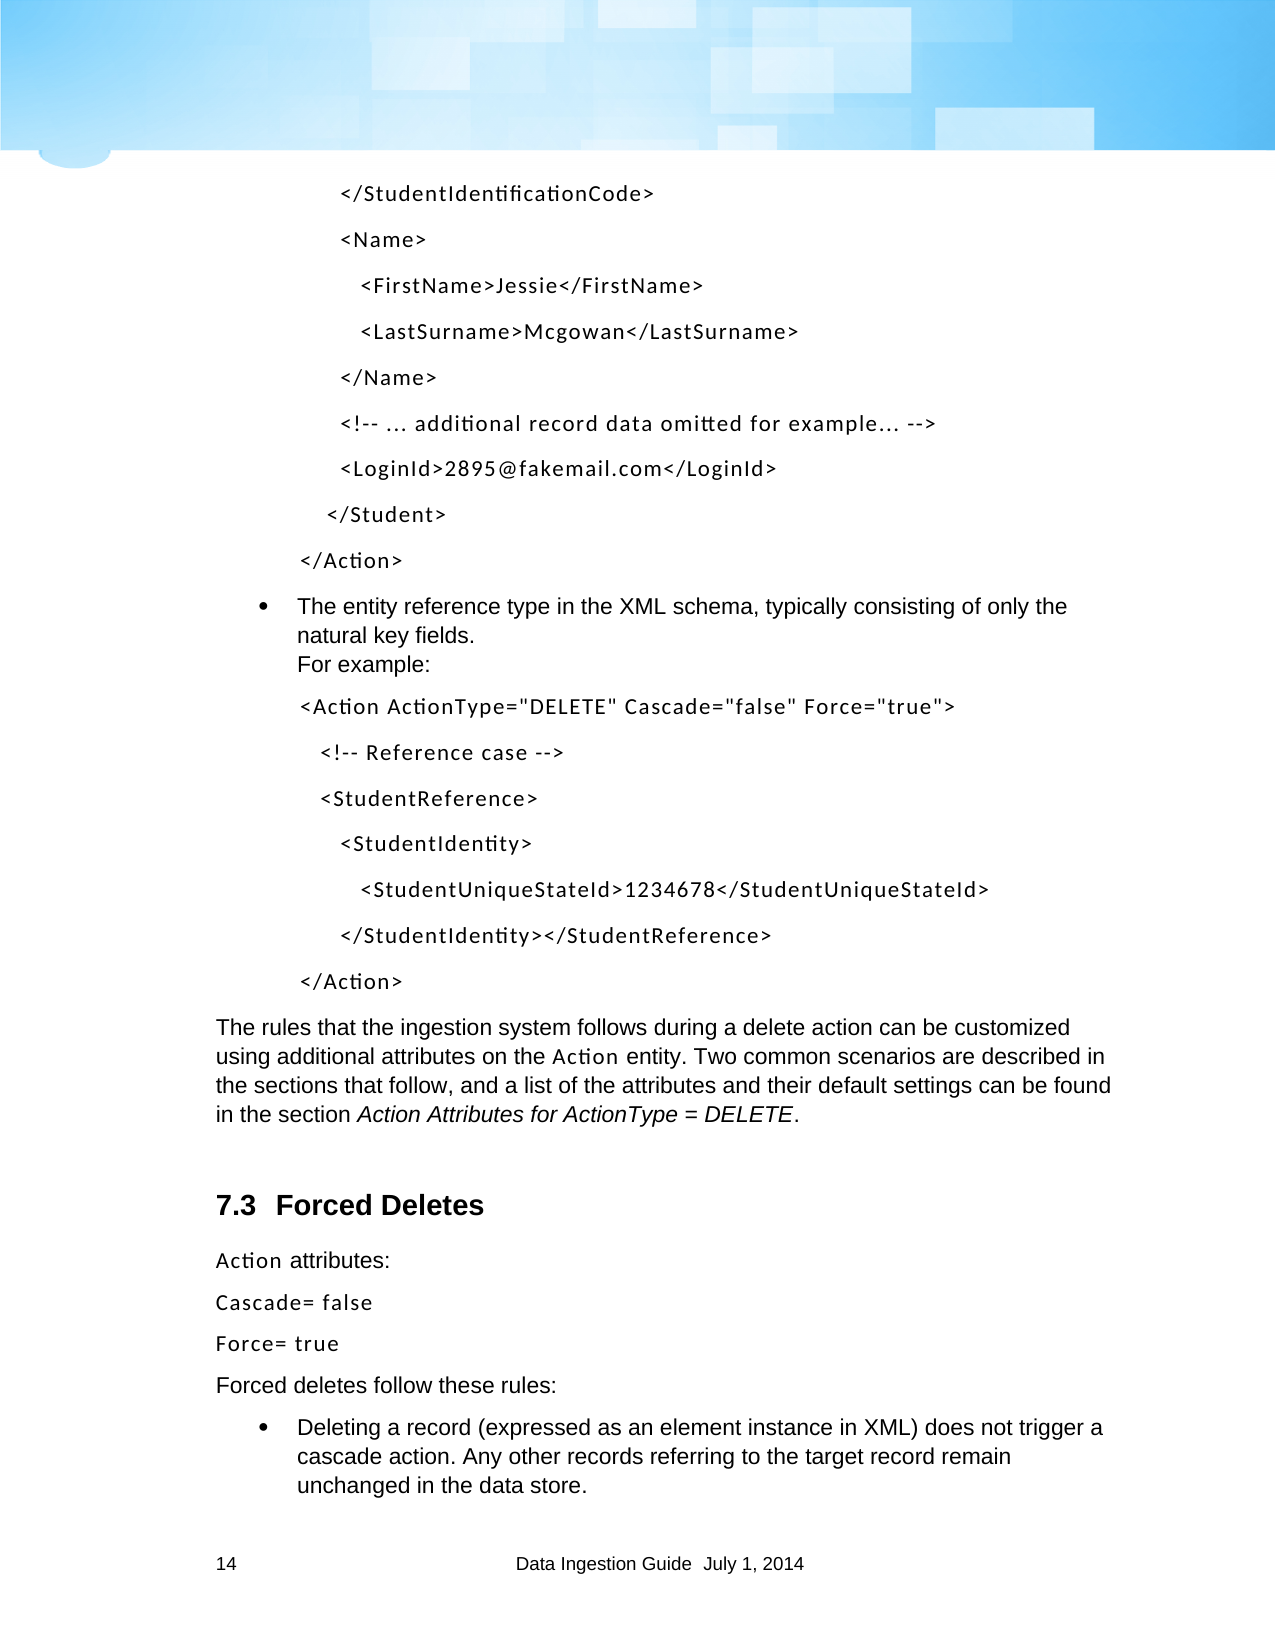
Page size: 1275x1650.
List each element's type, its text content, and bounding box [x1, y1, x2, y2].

subtitle <StudentUniqueStateId>1234678</StudentUniqueStateId> [300, 874, 1125, 903]
subtitle <Action ActionType="DELETE" Cascade="false" Force="true"> [300, 691, 1125, 720]
subtitle <StudentIdentity> [300, 828, 1125, 858]
subtitle <LoginId>2895@fakemail.com</LoginId> [300, 453, 1125, 483]
subtitle <LastSurname>Mcgowan</LastSurname> [300, 316, 1125, 345]
text The rules that the ingestion system follows during a delete action can be customized using additional attributes on the Action entity. Two common scenarios are described in the sections that follow, and a list of the attributes and their default settings can be found in the section Action Attributes for ActionType = DELETE. [216, 1012, 1125, 1128]
subtitle </Action> [300, 545, 1125, 574]
subtitle <Name> [300, 224, 1125, 253]
subtitle </StudentIdentificationCode> [300, 168, 1125, 208]
subtitle <!-- ... additional record data omitted for example... --> [300, 408, 1125, 437]
list Deleting a record (expressed as an element instance in XML) does not trigger a cascade action. Any other records referring to the target record remain unchanged in the data store. [259, 1412, 1125, 1499]
text Action attributes: [216, 1245, 1125, 1274]
subtitle Forced Deletes [216, 1195, 1125, 1220]
subtitle </Action> [300, 966, 1125, 995]
text Force= true [216, 1328, 1125, 1358]
subtitle <StudentReference> [300, 783, 1125, 812]
subtitle <!-- Reference case --> [300, 737, 1125, 766]
text Forced deletes follow these rules: [216, 1370, 1125, 1399]
subtitle </StudentIdentity></StudentReference> [300, 920, 1125, 949]
subtitle </Student> [300, 499, 1125, 528]
text Cascade= false [216, 1287, 1125, 1316]
picture [0, 0, 1275, 179]
subtitle </Name> [300, 362, 1125, 391]
subtitle <FirstName>Jessie</FirstName> [300, 270, 1125, 299]
list The entity reference type in the XML schema, typically consisting of only the natural key fields. For example: [259, 591, 1125, 678]
